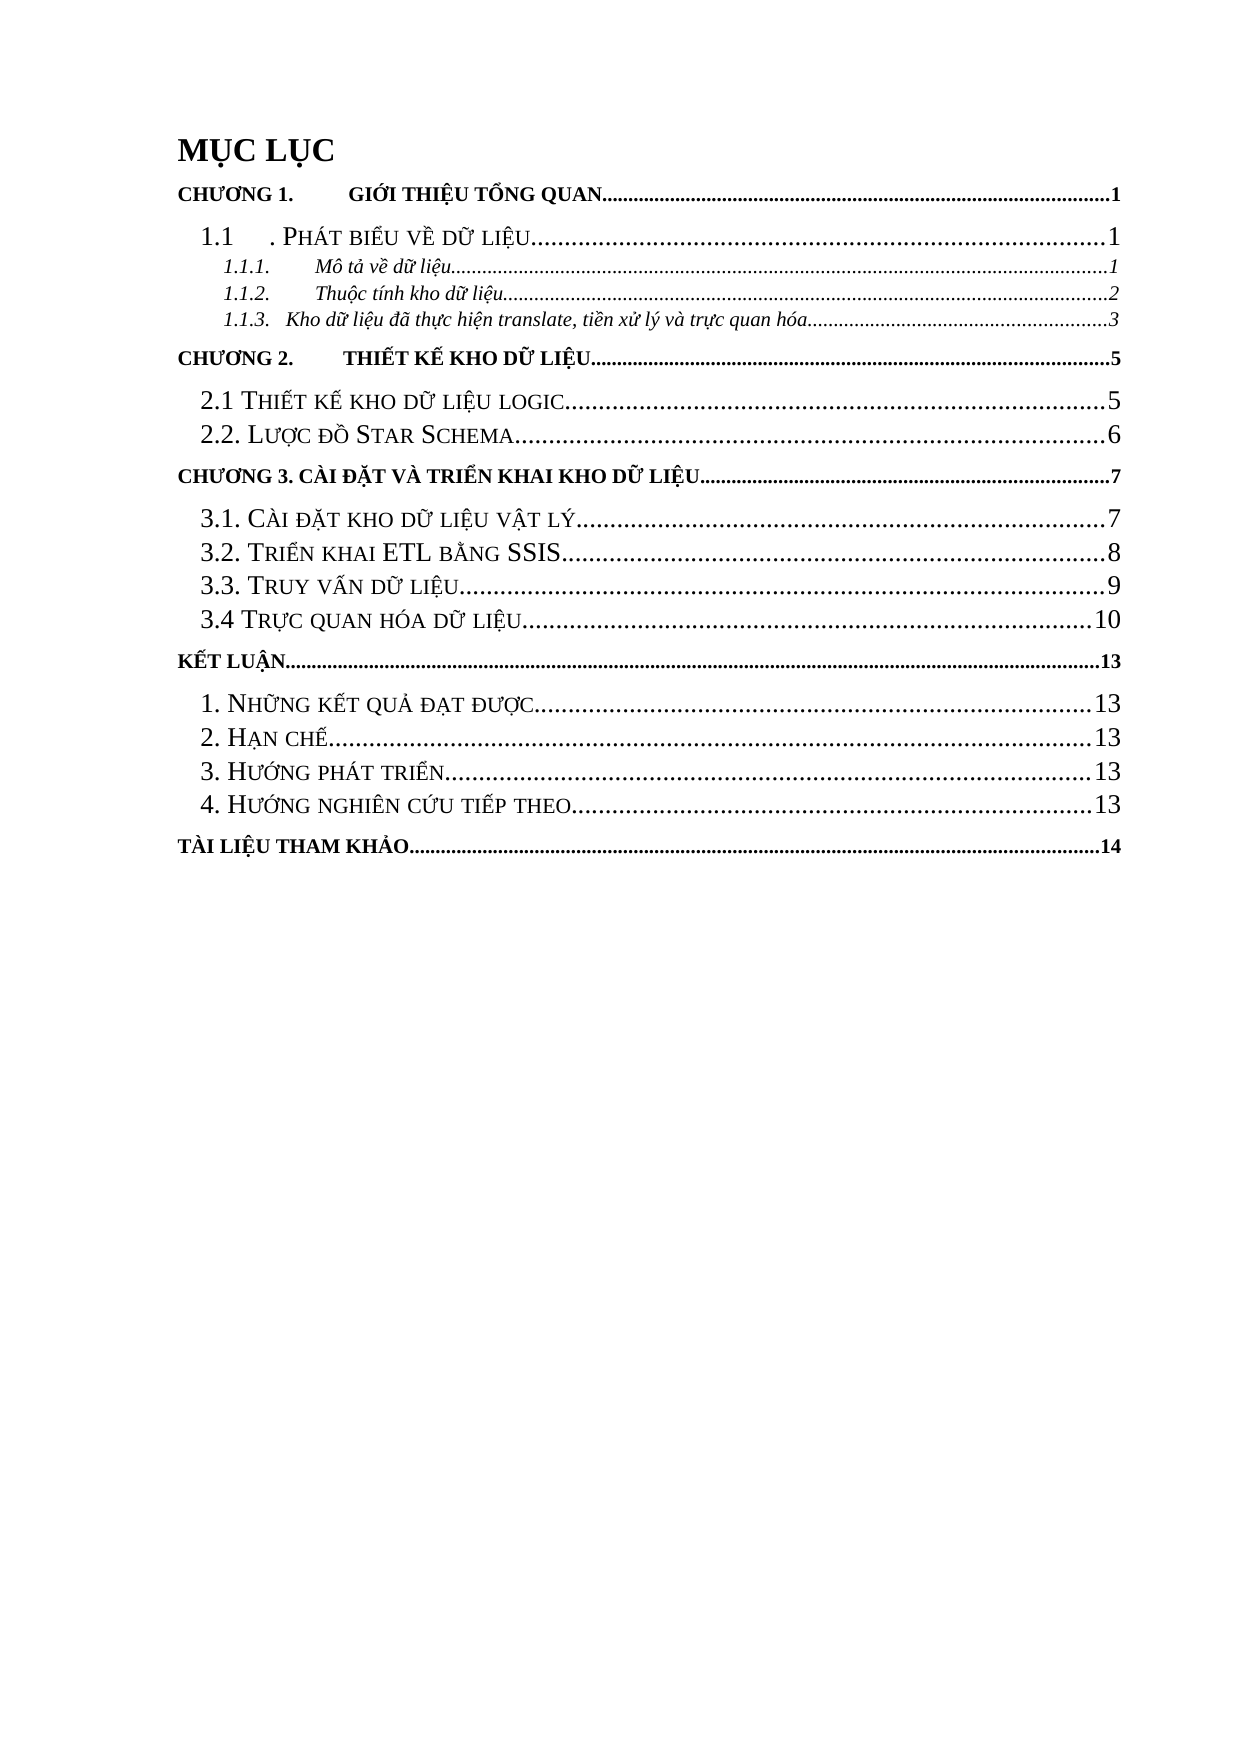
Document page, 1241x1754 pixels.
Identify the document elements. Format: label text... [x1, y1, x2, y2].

text MỤC LỤC [177, 131, 1122, 169]
